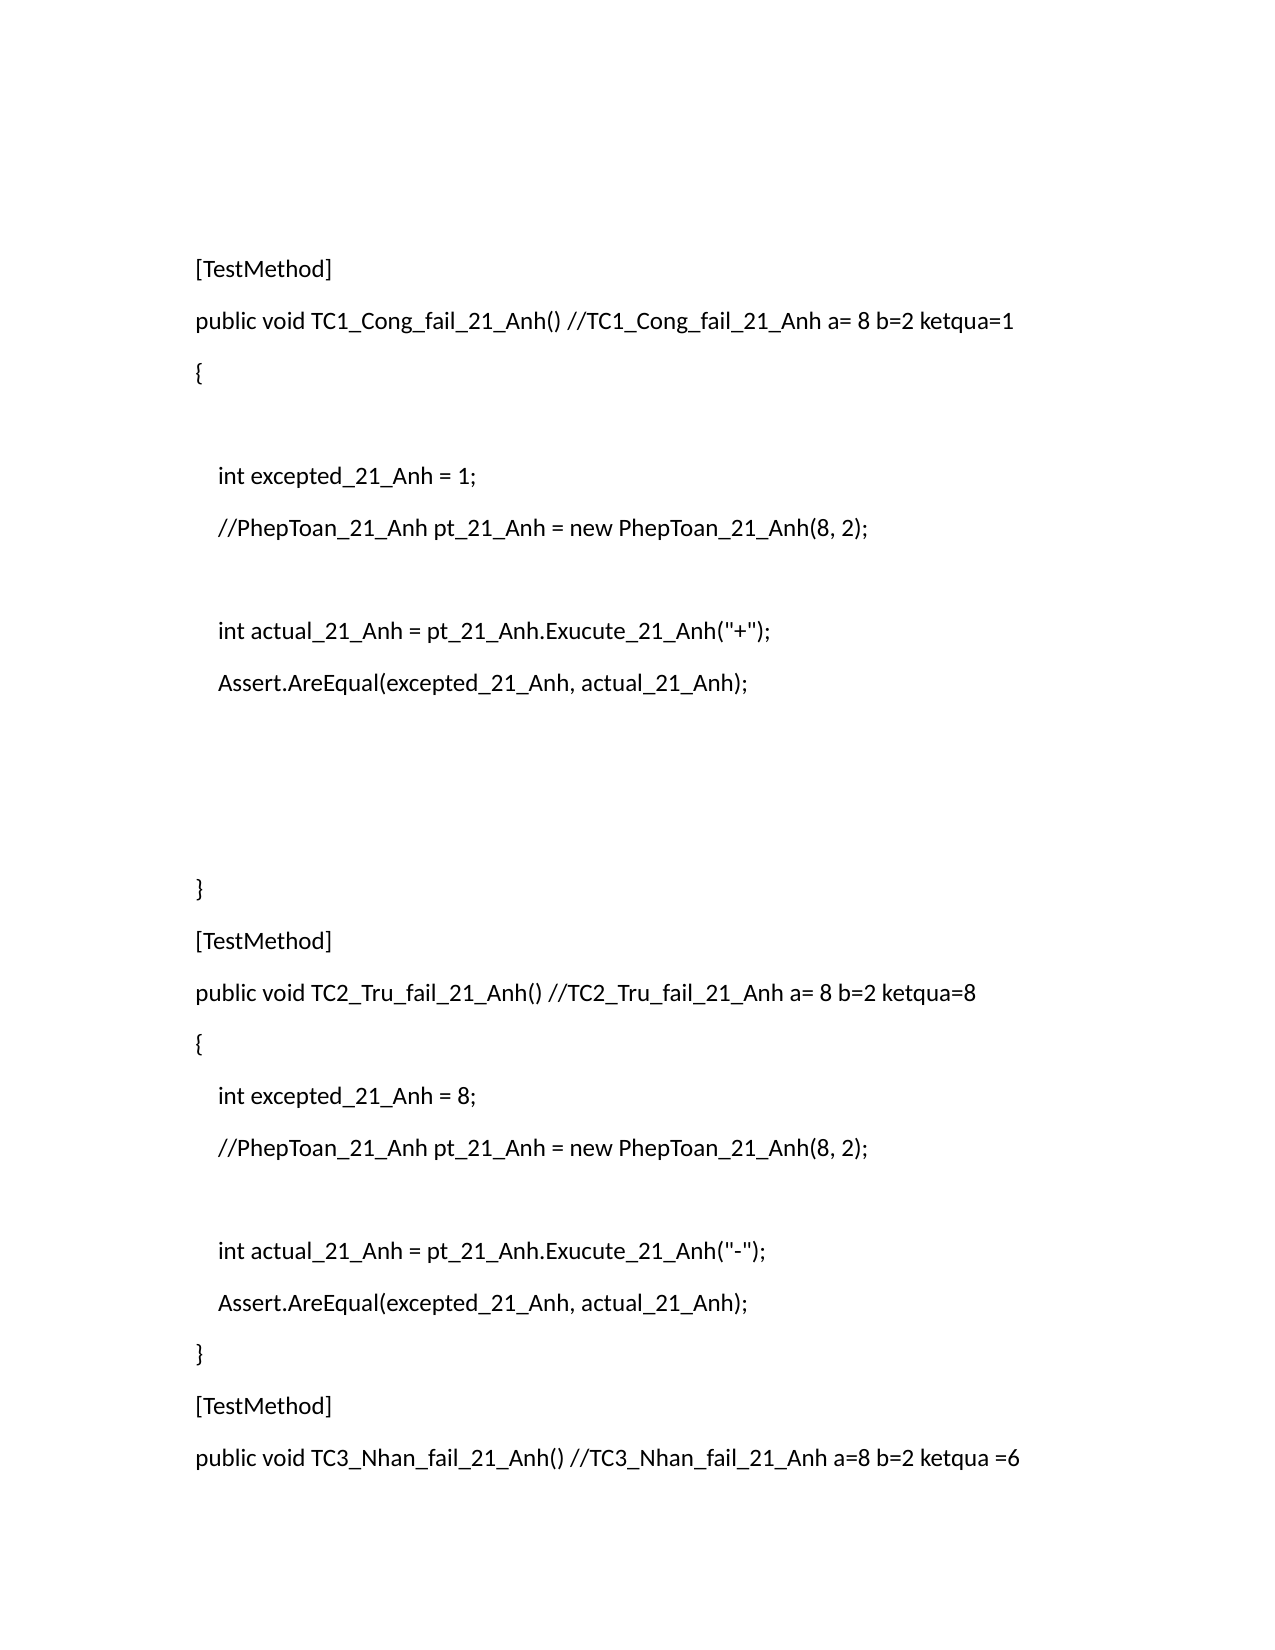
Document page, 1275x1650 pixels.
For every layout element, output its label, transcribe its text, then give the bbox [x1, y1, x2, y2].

text int actual_21_Anh = pt_21_Anh.Exucute_21_Anh("-"); [150, 1235, 1125, 1266]
text [TestMethod] [150, 925, 1125, 956]
text public void TC2_Tru_fail_21_Anh() //TC2_Tru_fail_21_Anh a= 8 b=2 ketqua=8 [150, 977, 1125, 1007]
text int actual_21_Anh = pt_21_Anh.Exucute_21_Anh("+"); [150, 615, 1125, 646]
text { [150, 357, 1125, 387]
text } [150, 873, 1125, 904]
text } [150, 1338, 1125, 1369]
text public void TC3_Nhan_fail_21_Anh() //TC3_Nhan_fail_21_Anh a=8 b=2 ketqua =6 [150, 1442, 1125, 1472]
text [TestMethod] [150, 253, 1125, 284]
text { [150, 1028, 1125, 1059]
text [150, 1287, 1125, 1317]
text int excepted_21_Anh = 1; [150, 460, 1125, 491]
text //PhepToan_21_Anh pt_21_Anh = new PhepToan_21_Anh(8, 2); [150, 1132, 1125, 1162]
text //PhepToan_21_Anh pt_21_Anh = new PhepToan_21_Anh(8, 2); [150, 512, 1125, 542]
text public void TC1_Cong_fail_21_Anh() //TC1_Cong_fail_21_Anh a= 8 b=2 ketqua=1 [150, 305, 1125, 336]
text Assert.AreEqual(excepted_21_Anh, actual_21_Anh); [150, 667, 1125, 697]
text int excepted_21_Anh = 8; [150, 1080, 1125, 1111]
text [TestMethod] [150, 1390, 1125, 1421]
